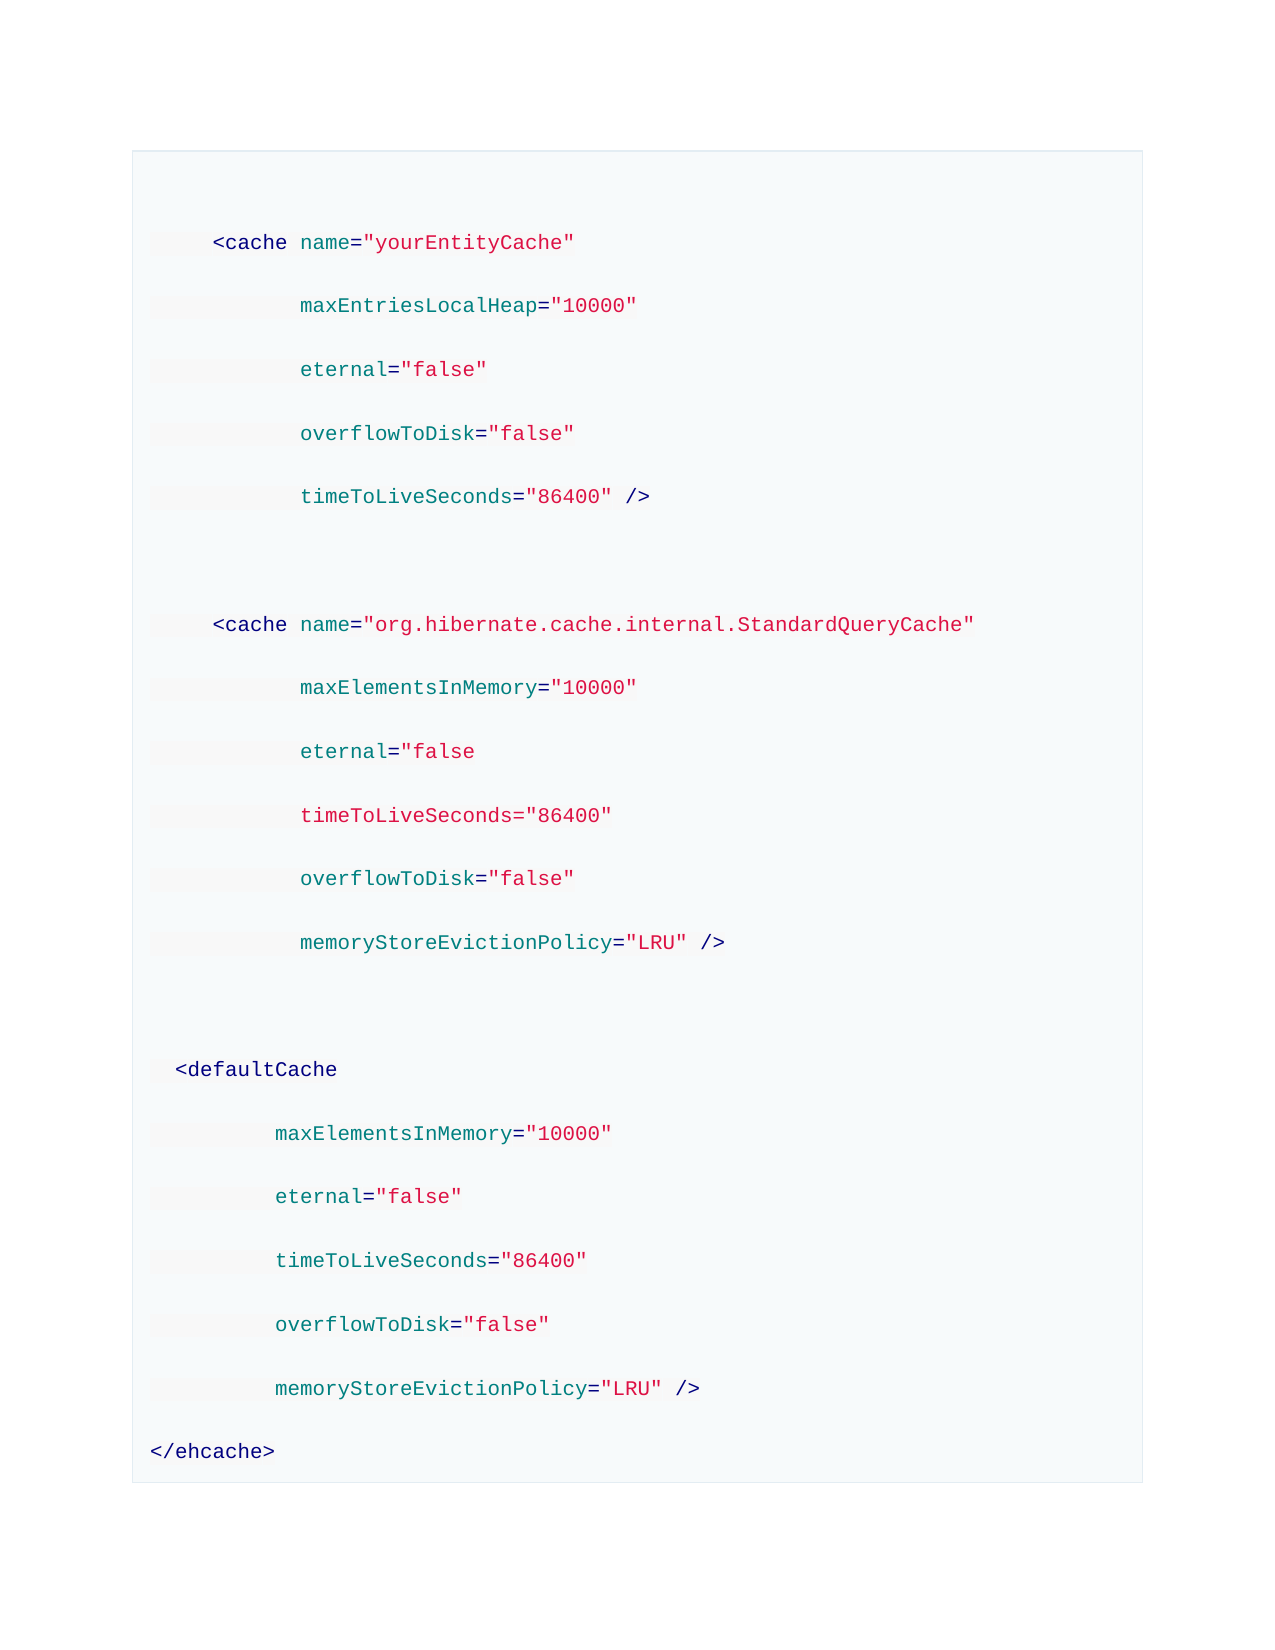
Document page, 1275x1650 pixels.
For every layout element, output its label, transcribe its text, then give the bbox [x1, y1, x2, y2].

text eternal="false [133, 723, 1142, 765]
text timeToLiveSeconds="86400" [133, 786, 1142, 828]
text <cache name="org.hibernate.cache.internal.StandardQueryCache" [133, 596, 1142, 637]
text maxEntriesLocalHeap="10000" [133, 277, 1142, 319]
text timeToLiveSeconds="86400" [133, 1232, 1142, 1274]
text overflowToDisk="false" [133, 1296, 1142, 1337]
text eternal="false" [133, 341, 1142, 383]
text eternal="false" [133, 1168, 1142, 1210]
text overflowToDisk="false" [133, 850, 1142, 892]
text memoryStoreEvictionPolicy="LRU" /> [133, 1359, 1142, 1401]
text overflowToDisk="false" [133, 404, 1142, 446]
text memoryStoreEvictionPolicy="LRU" /> [133, 914, 1142, 956]
text <cache name="yourEntityCache" [133, 214, 1142, 256]
text <defaultCache [133, 1041, 1142, 1083]
text maxElementsInMemory="10000" [133, 1105, 1142, 1147]
text </ehcache> [133, 1423, 1142, 1482]
text maxElementsInMemory="10000" [133, 659, 1142, 701]
text timeToLiveSeconds="86400" /> [133, 468, 1142, 510]
